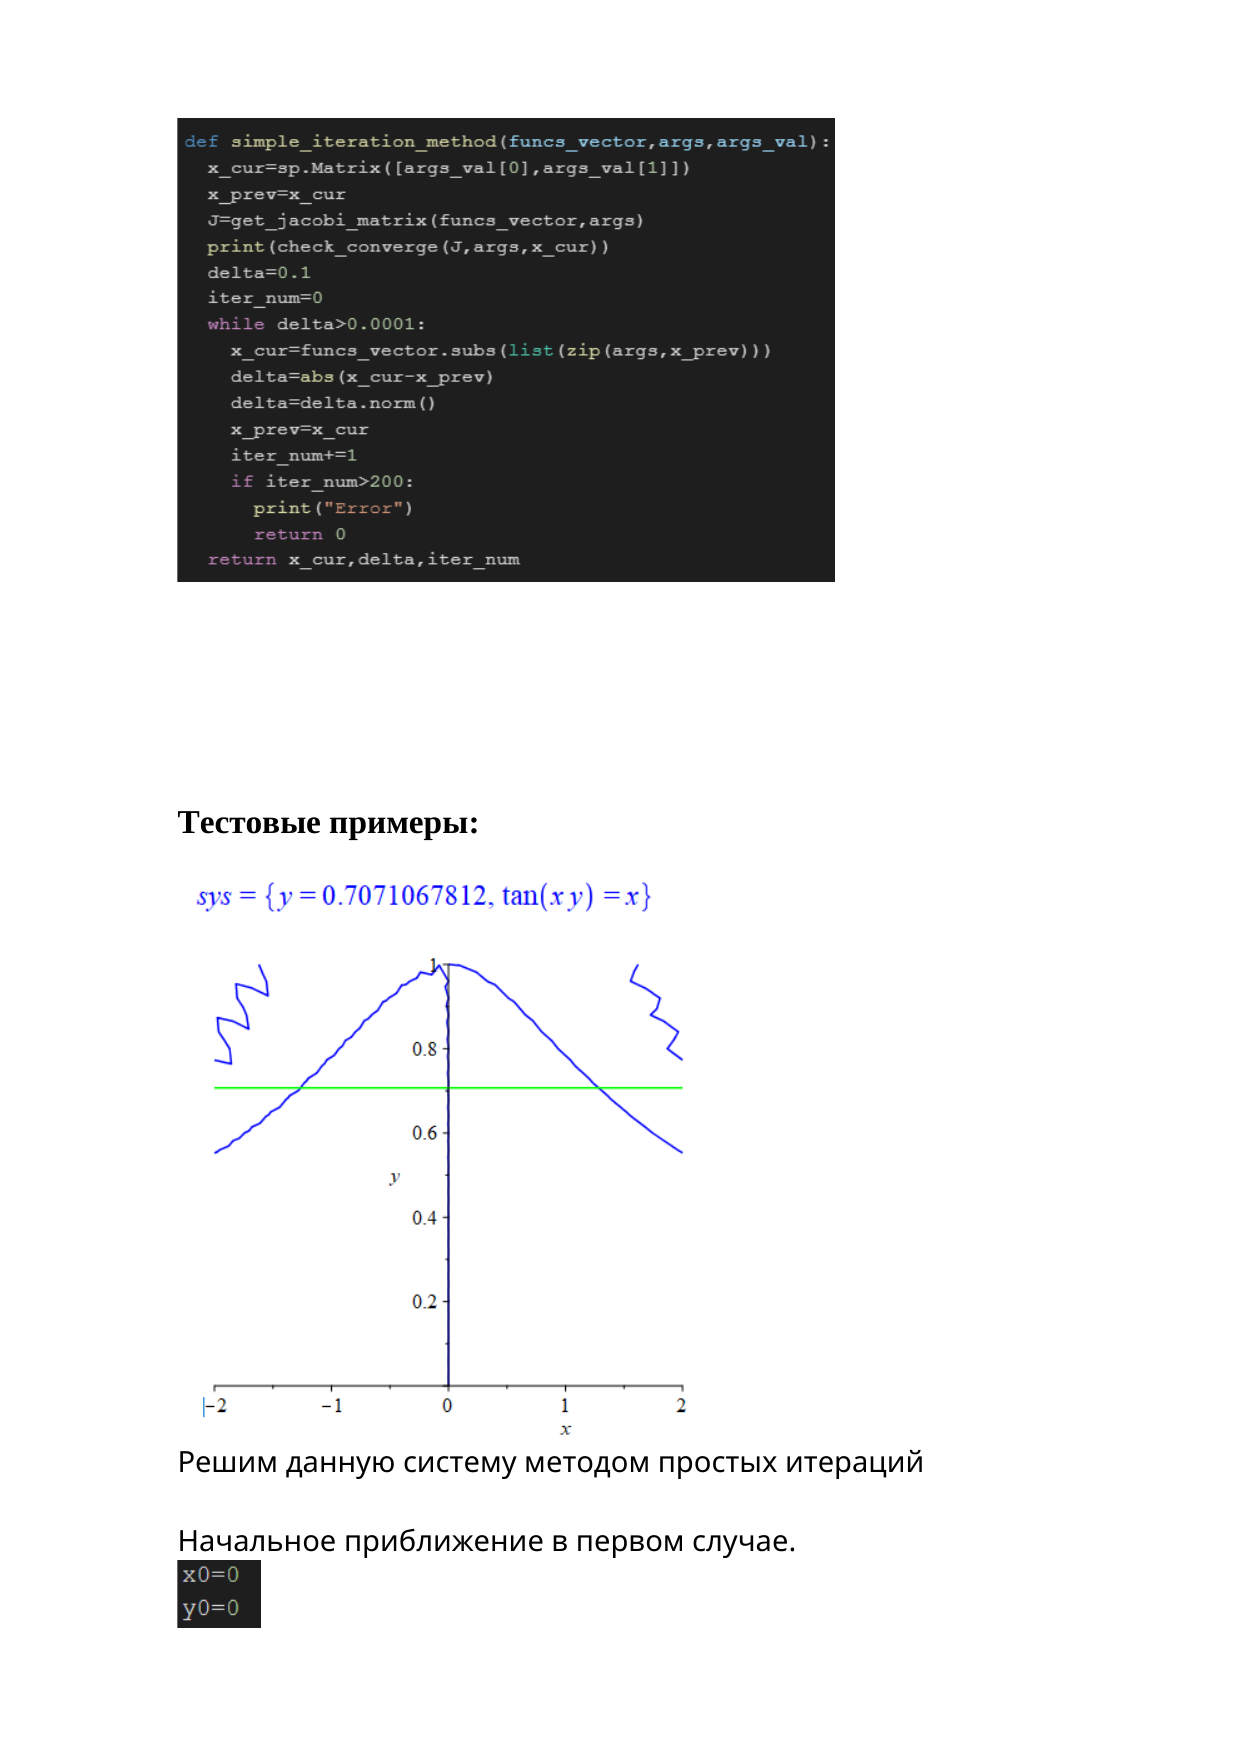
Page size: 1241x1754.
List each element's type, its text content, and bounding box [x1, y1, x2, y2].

text Начальное приближение в первом случае. [177, 1520, 1152, 1560]
subtitle Тестовые примеры: [177, 802, 1152, 841]
picture [177, 876, 709, 1441]
picture [177, 1560, 261, 1628]
text Решим данную систему методом простых итераций [177, 1441, 1152, 1481]
picture [177, 118, 835, 582]
